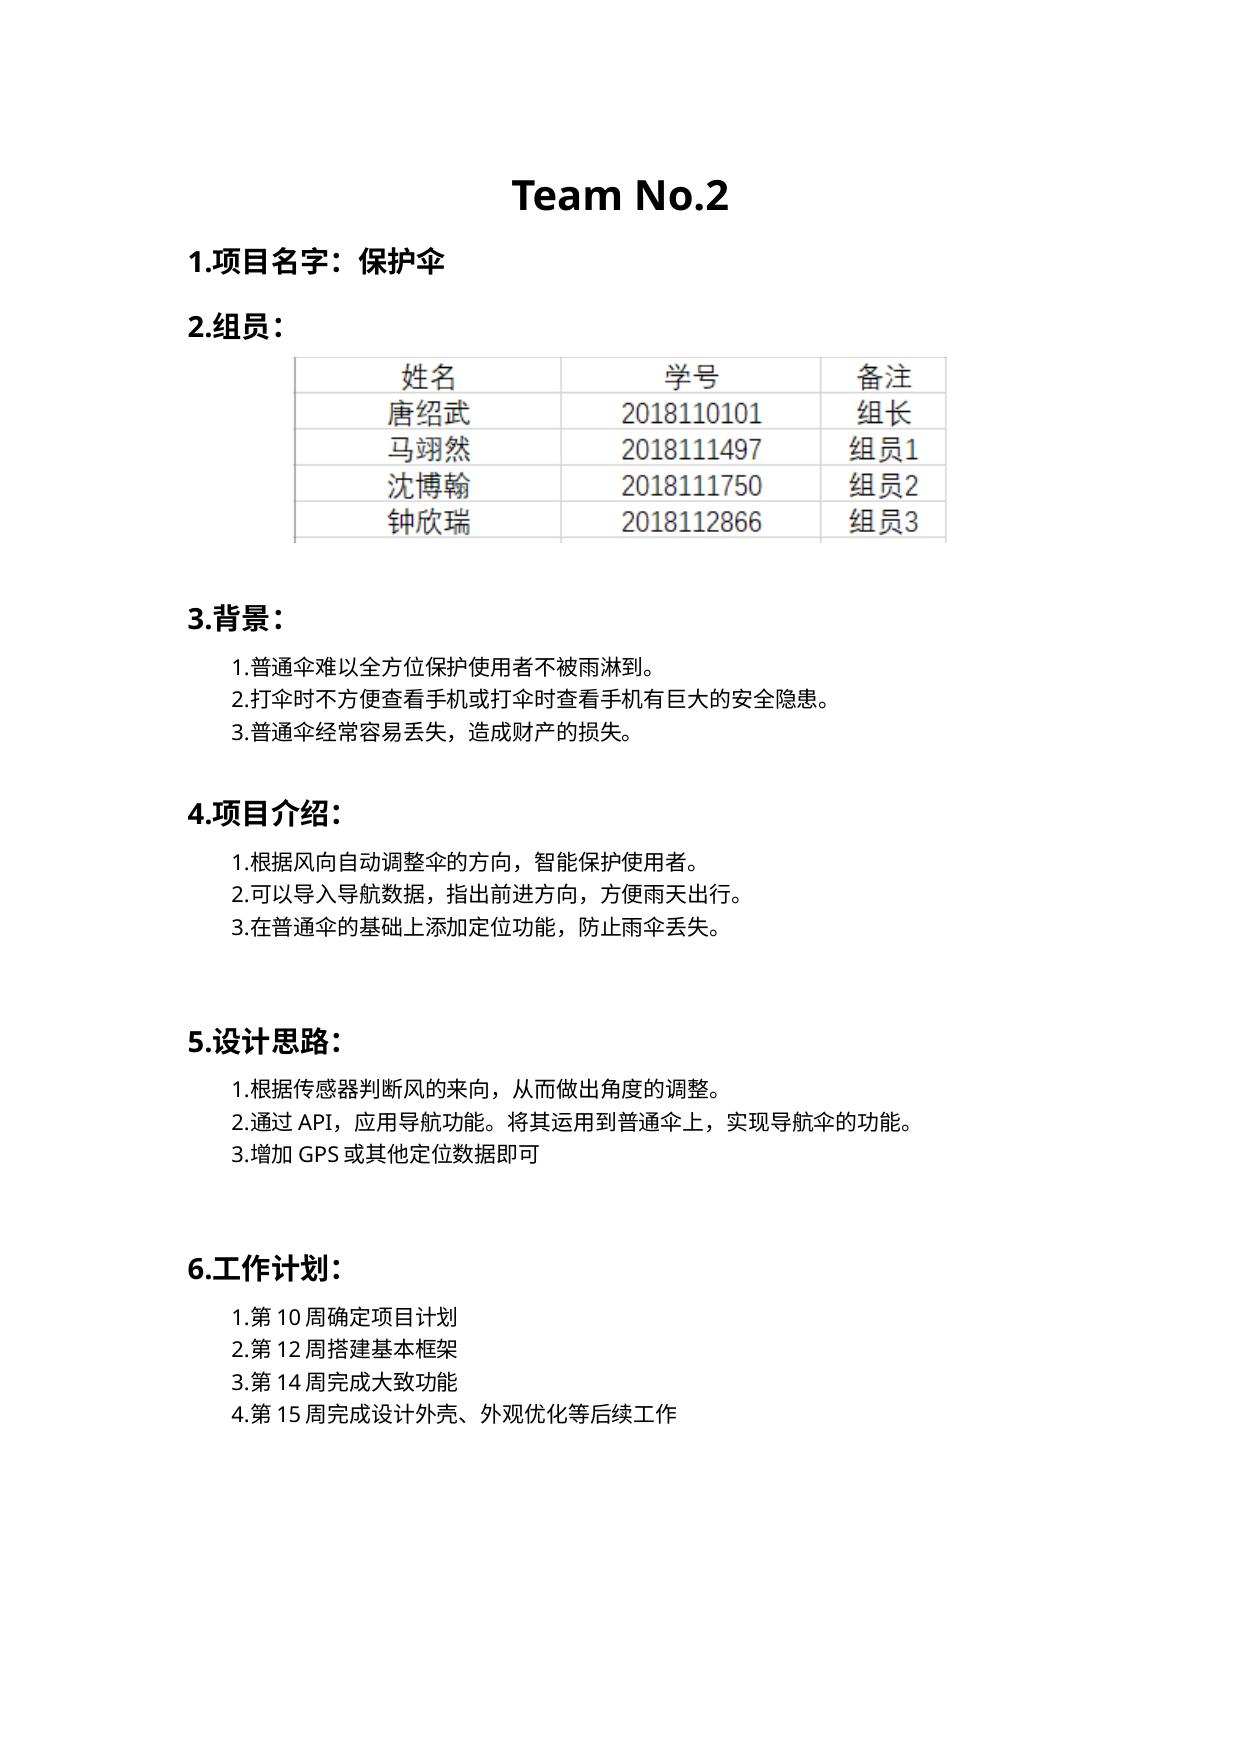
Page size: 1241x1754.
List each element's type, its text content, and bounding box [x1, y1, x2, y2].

text 3.在普通伞的基础上添加定位功能，防止雨伞丢失。 [187, 909, 1053, 942]
text 3.增加GPS或其他定位数据即可 [187, 1137, 1053, 1169]
text 2.第12周搭建基本框架 [187, 1332, 1053, 1364]
text 2.打伞时不方便查看手机或打伞时查看手机有巨大的安全隐患。 [187, 682, 1053, 714]
text 2.组员： [187, 292, 1053, 357]
text 1.根据风向自动调整伞的方向，智能保护使用者。 [187, 844, 1053, 877]
text 1.项目名字：保护伞 [187, 227, 1053, 292]
text 2.通过API，应用导航功能。将其运用到普通伞上，实现导航伞的功能。 [187, 1104, 1053, 1137]
text 4.第15周完成设计外壳、外观优化等后续工作 [187, 1397, 1053, 1429]
picture [293, 357, 947, 543]
text 5.设计思路： [187, 1007, 1053, 1072]
text 2.可以导入导航数据，指出前进方向，方便雨天出行。 [187, 877, 1053, 909]
text 4.项目介绍： [187, 779, 1053, 844]
text 1.第10周确定项目计划 [187, 1299, 1053, 1332]
text 1.根据传感器判断风的来向，从而做出角度的调整。 [187, 1072, 1053, 1104]
text 1.普通伞难以全方位保护使用者不被雨淋到。 [187, 649, 1053, 682]
text 3.普通伞经常容易丢失，造成财产的损失。 [187, 714, 1053, 747]
text 6.工作计划： [187, 1234, 1053, 1299]
text 3.背景： [187, 584, 1053, 649]
text 3.第14周完成大致功能 [187, 1364, 1053, 1397]
text Team No.2 [187, 162, 1053, 227]
